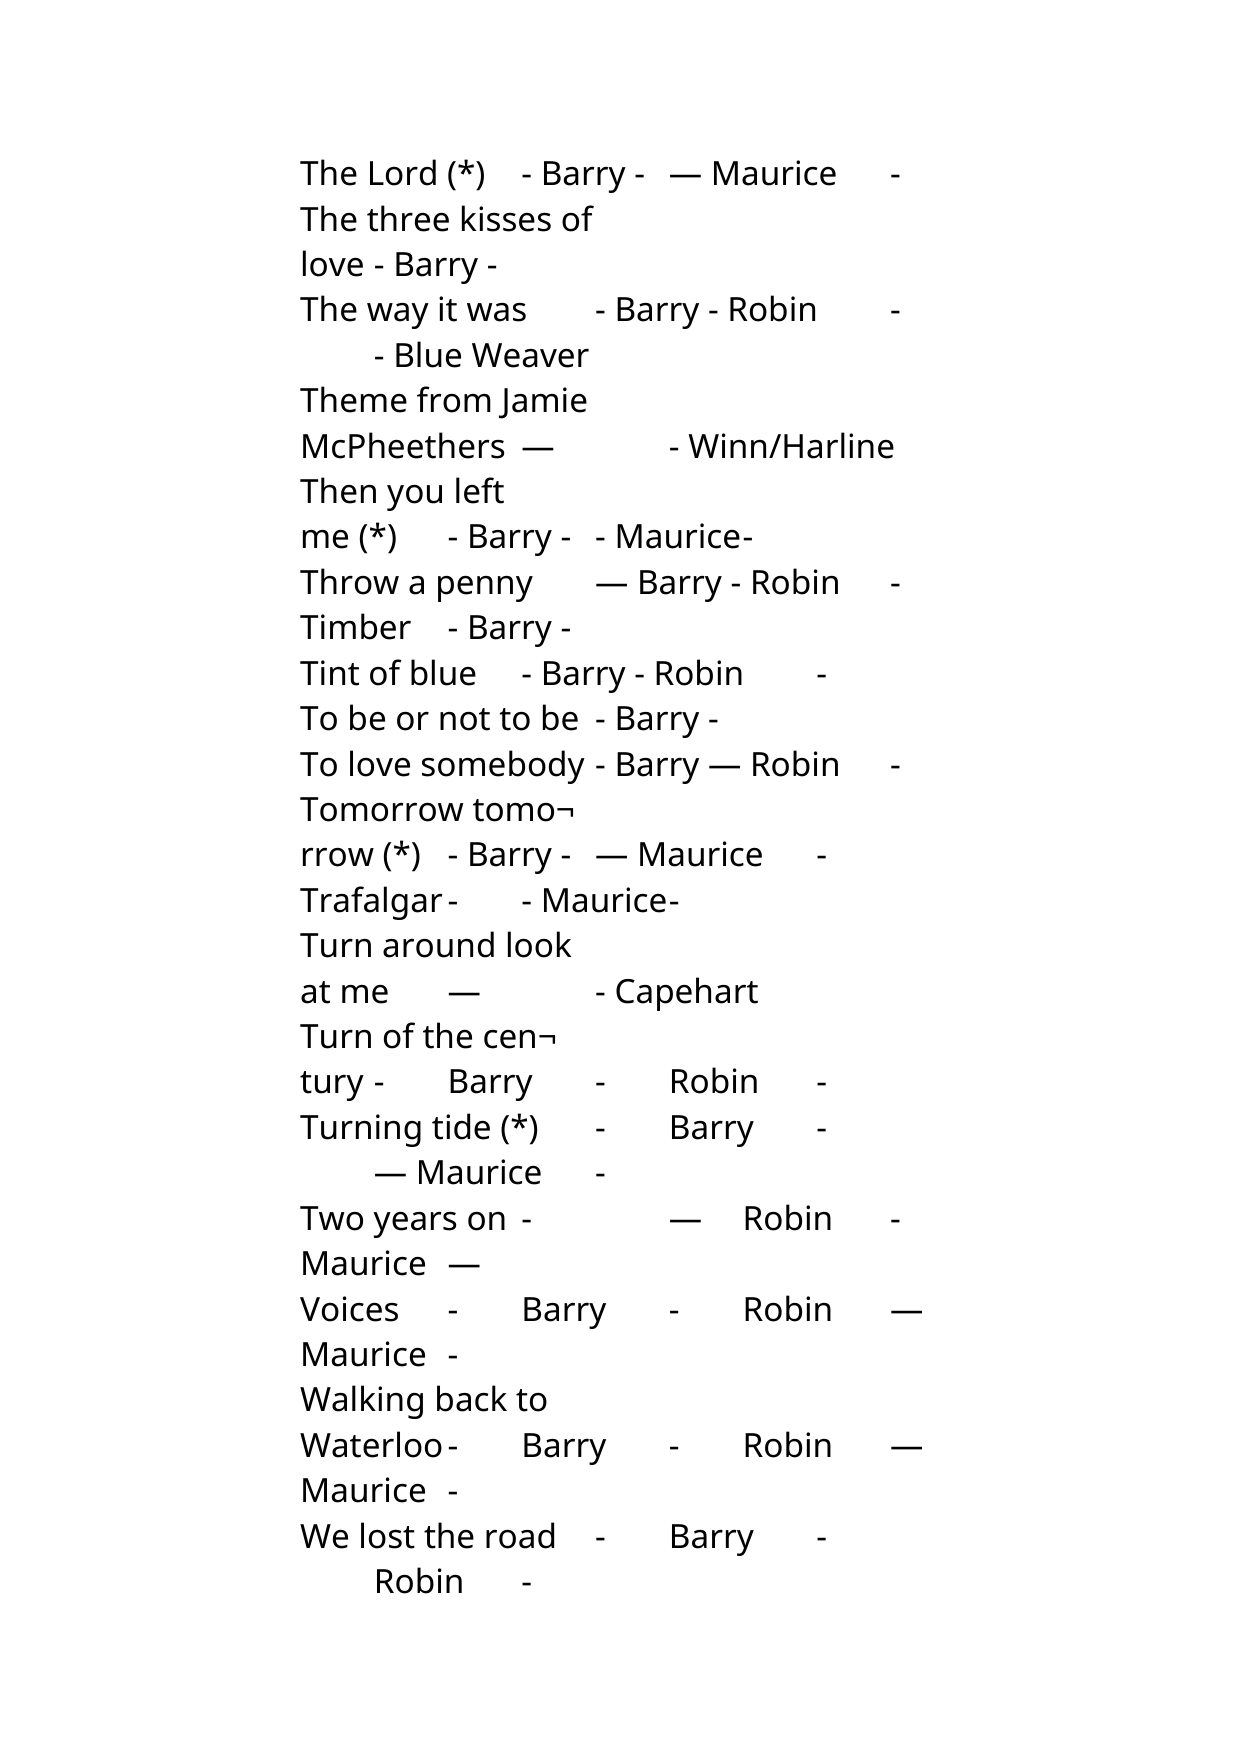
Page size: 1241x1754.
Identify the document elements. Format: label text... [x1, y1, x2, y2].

text Throw a penny — Barry - Robin - [300, 559, 940, 604]
text McPheethers — - Winn/Harline [300, 422, 940, 468]
text We lost the road - Barry - Robin - [300, 1512, 940, 1603]
text The way it was - Barry - Robin - - Blue Weaver [300, 286, 940, 377]
text Voices - Barry - Robin — Maurice - [300, 1285, 940, 1376]
text The three kisses of [300, 195, 940, 241]
text Turn around look [300, 922, 940, 967]
text Walking back to [300, 1376, 940, 1422]
text Two years on - — Robin - Maurice — [300, 1194, 940, 1285]
text Then you left [300, 468, 940, 513]
text Trafalgar - - Maurice - [300, 877, 940, 922]
text To be or not to be - Barry - [300, 695, 940, 740]
text tury - Barry - Robin - [300, 1058, 940, 1104]
text at me — - Capehart [300, 967, 940, 1013]
text rrow (*) - Barry - — Maurice - [300, 831, 940, 877]
text love - Barry - [300, 241, 940, 286]
text Tint of blue - Barry - Robin - [300, 649, 940, 695]
text Tomorrow tomo¬ [300, 786, 940, 831]
text Turning tide (*) - Barry - — Maurice - [300, 1104, 940, 1194]
text The Lord (*) - Barry - — Maurice - [300, 150, 940, 195]
text Waterloo - Barry - Robin — Maurice - [300, 1422, 940, 1512]
text To love somebody - Barry — Robin - [300, 740, 940, 786]
text me (*) - Barry - - Maurice - [300, 513, 940, 559]
text Turn of the cen¬ [300, 1013, 940, 1058]
text Theme from Jamie [300, 377, 940, 422]
text Timber - Barry - [300, 604, 940, 649]
